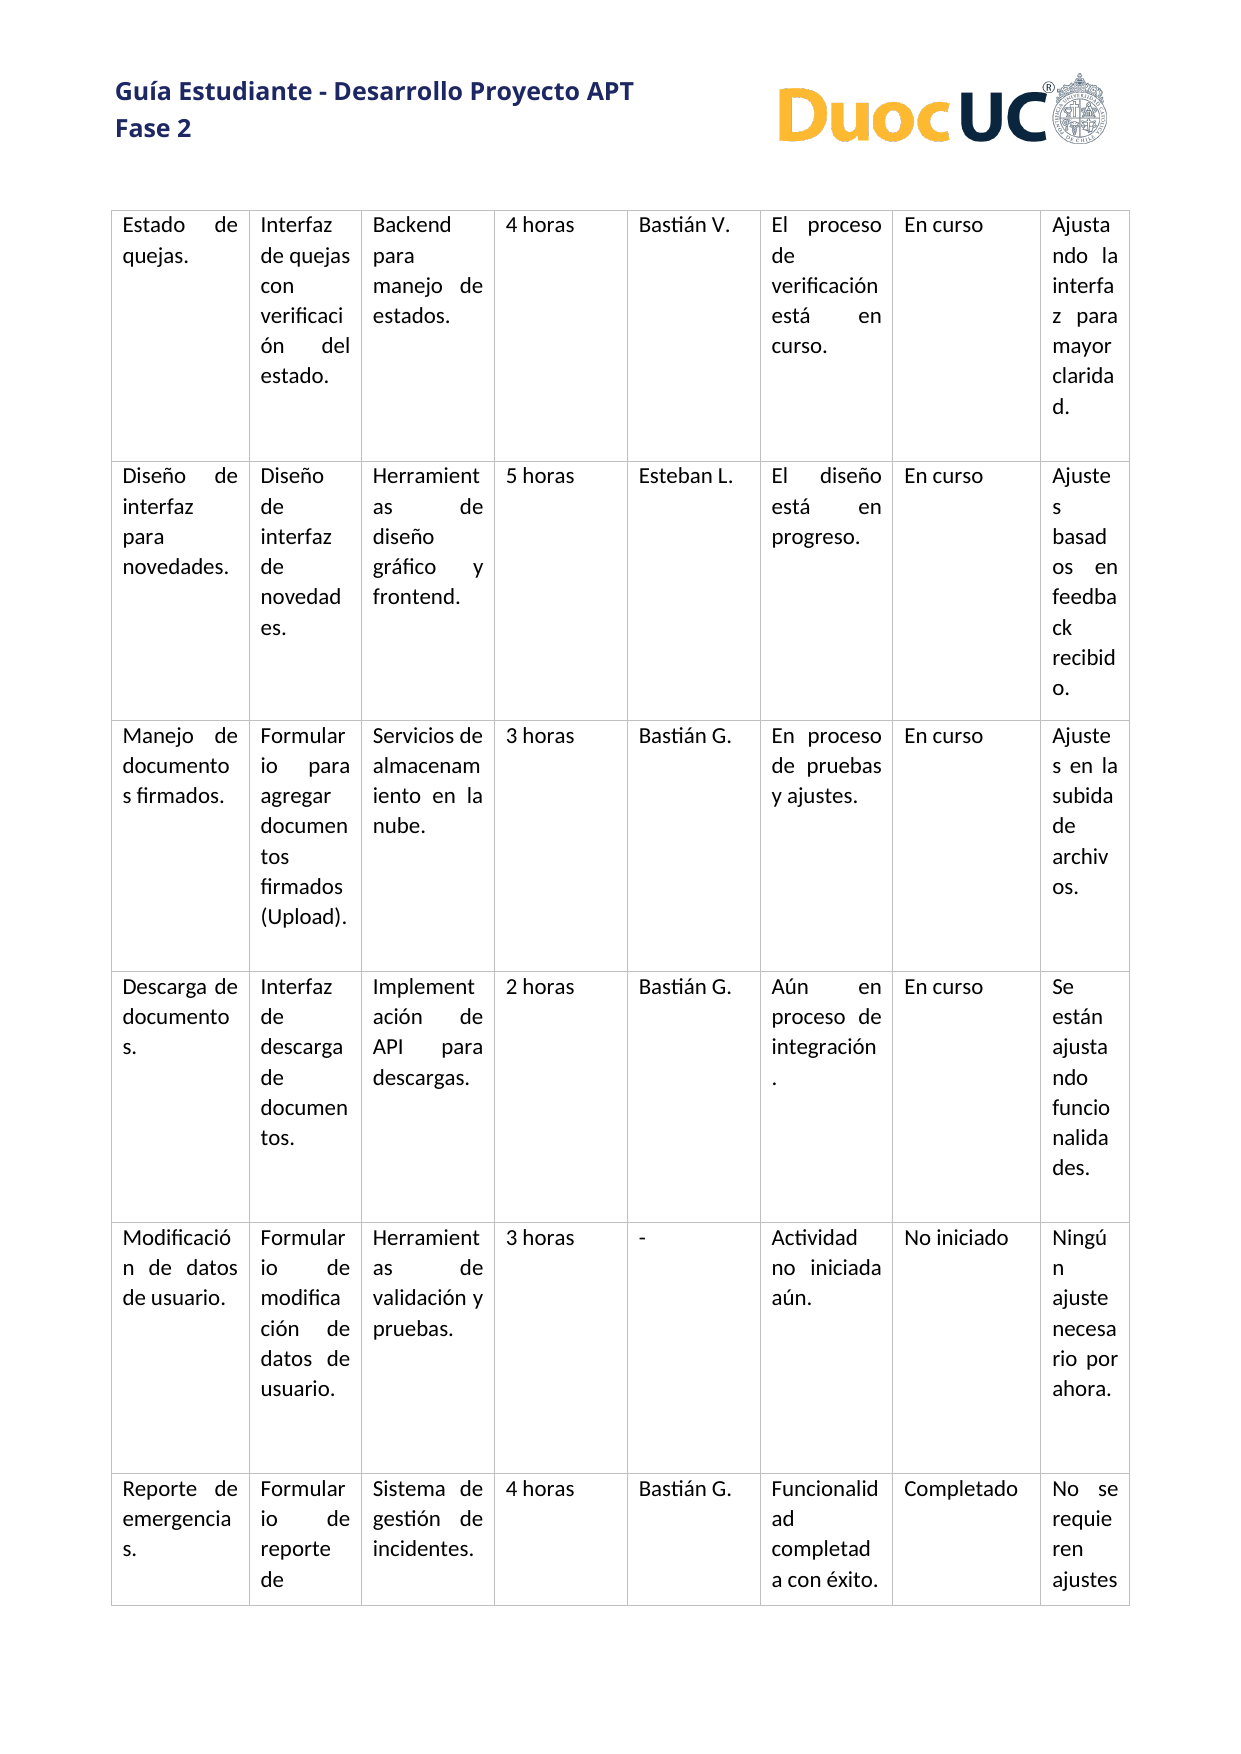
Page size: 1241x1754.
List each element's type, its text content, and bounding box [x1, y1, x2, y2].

table_cell En curso [893, 721, 1040, 971]
table_cell Formulario de reporte de situaciones de emergencia. [250, 1474, 361, 1605]
table_cell Formulario para agregar documentos firmados (Upload). [250, 721, 361, 971]
picture [779, 73, 1107, 144]
table_cell Ajustes en la subida de archivos. [1041, 721, 1129, 971]
table_cell No iniciado [893, 1223, 1040, 1473]
table_cell Implementación de API para descargas. [362, 972, 494, 1222]
table_cell 3 horas [495, 1223, 627, 1473]
table_cell Backend para manejo de estados. [362, 211, 494, 461]
table_cell Bastián V. [628, 211, 760, 461]
table_cell Funcionalidad completada con éxito. [761, 1474, 892, 1605]
table_cell Bastián G. [628, 1474, 760, 1605]
table_cell Sistema de gestión de incidentes. [362, 1474, 494, 1605]
table_cell Formulario de modificación de datos de usuario. [250, 1223, 361, 1473]
table_cell No se requieren ajustes. [1041, 1474, 1129, 1605]
table_cell Bastián G. [628, 972, 760, 1222]
table_cell Herramientas de diseño gráfico y frontend. [362, 462, 494, 720]
table_cell 2 horas [495, 972, 627, 1222]
table_cell Bastián G. [628, 721, 760, 971]
table_cell Aún en proceso de integración. [761, 972, 892, 1222]
table_cell El diseño está en progreso. [761, 462, 892, 720]
table_cell Interfaz de quejas con verificación del estado. [250, 211, 361, 461]
table_cell Servicios de almacenamiento en la nube. [362, 721, 494, 971]
table_cell Diseño de interfaz para novedades. [112, 462, 249, 720]
table_cell Estado de quejas. [112, 211, 249, 461]
table_cell 5 horas [495, 462, 627, 720]
table_cell Ajustando la interfaz para mayor claridad. [1041, 211, 1129, 461]
table_cell 4 horas [495, 211, 627, 461]
table_cell Esteban L. [628, 462, 760, 720]
table_cell Ajustes basados en feedback recibido. [1041, 462, 1129, 720]
table_cell En curso [893, 972, 1040, 1222]
table_cell Descarga de documentos. [112, 972, 249, 1222]
table_cell 3 horas [495, 721, 627, 971]
table_cell Ningún ajuste necesario por ahora. [1041, 1223, 1129, 1473]
table_cell Manejo de documentos firmados. [112, 721, 249, 971]
table_cell Completado [893, 1474, 1040, 1605]
table_cell Reporte de emergencias. [112, 1474, 249, 1605]
table_cell Interfaz de descarga de documentos. [250, 972, 361, 1222]
table_cell - [628, 1223, 760, 1473]
table_cell El proceso de verificación está en curso. [761, 211, 892, 461]
table_cell Diseño de interfaz de novedades. [250, 462, 361, 720]
table_cell Herramientas de validación y pruebas. [362, 1223, 494, 1473]
table_cell Actividad no iniciada aún. [761, 1223, 892, 1473]
table_cell En proceso de pruebas y ajustes. [761, 721, 892, 971]
table_cell 4 horas [495, 1474, 627, 1605]
table_cell Modificación de datos de usuario. [112, 1223, 249, 1473]
table_cell Se están ajustando funcionalidades. [1041, 972, 1129, 1222]
table_cell En curso [893, 211, 1040, 461]
table_cell En curso [893, 462, 1040, 720]
